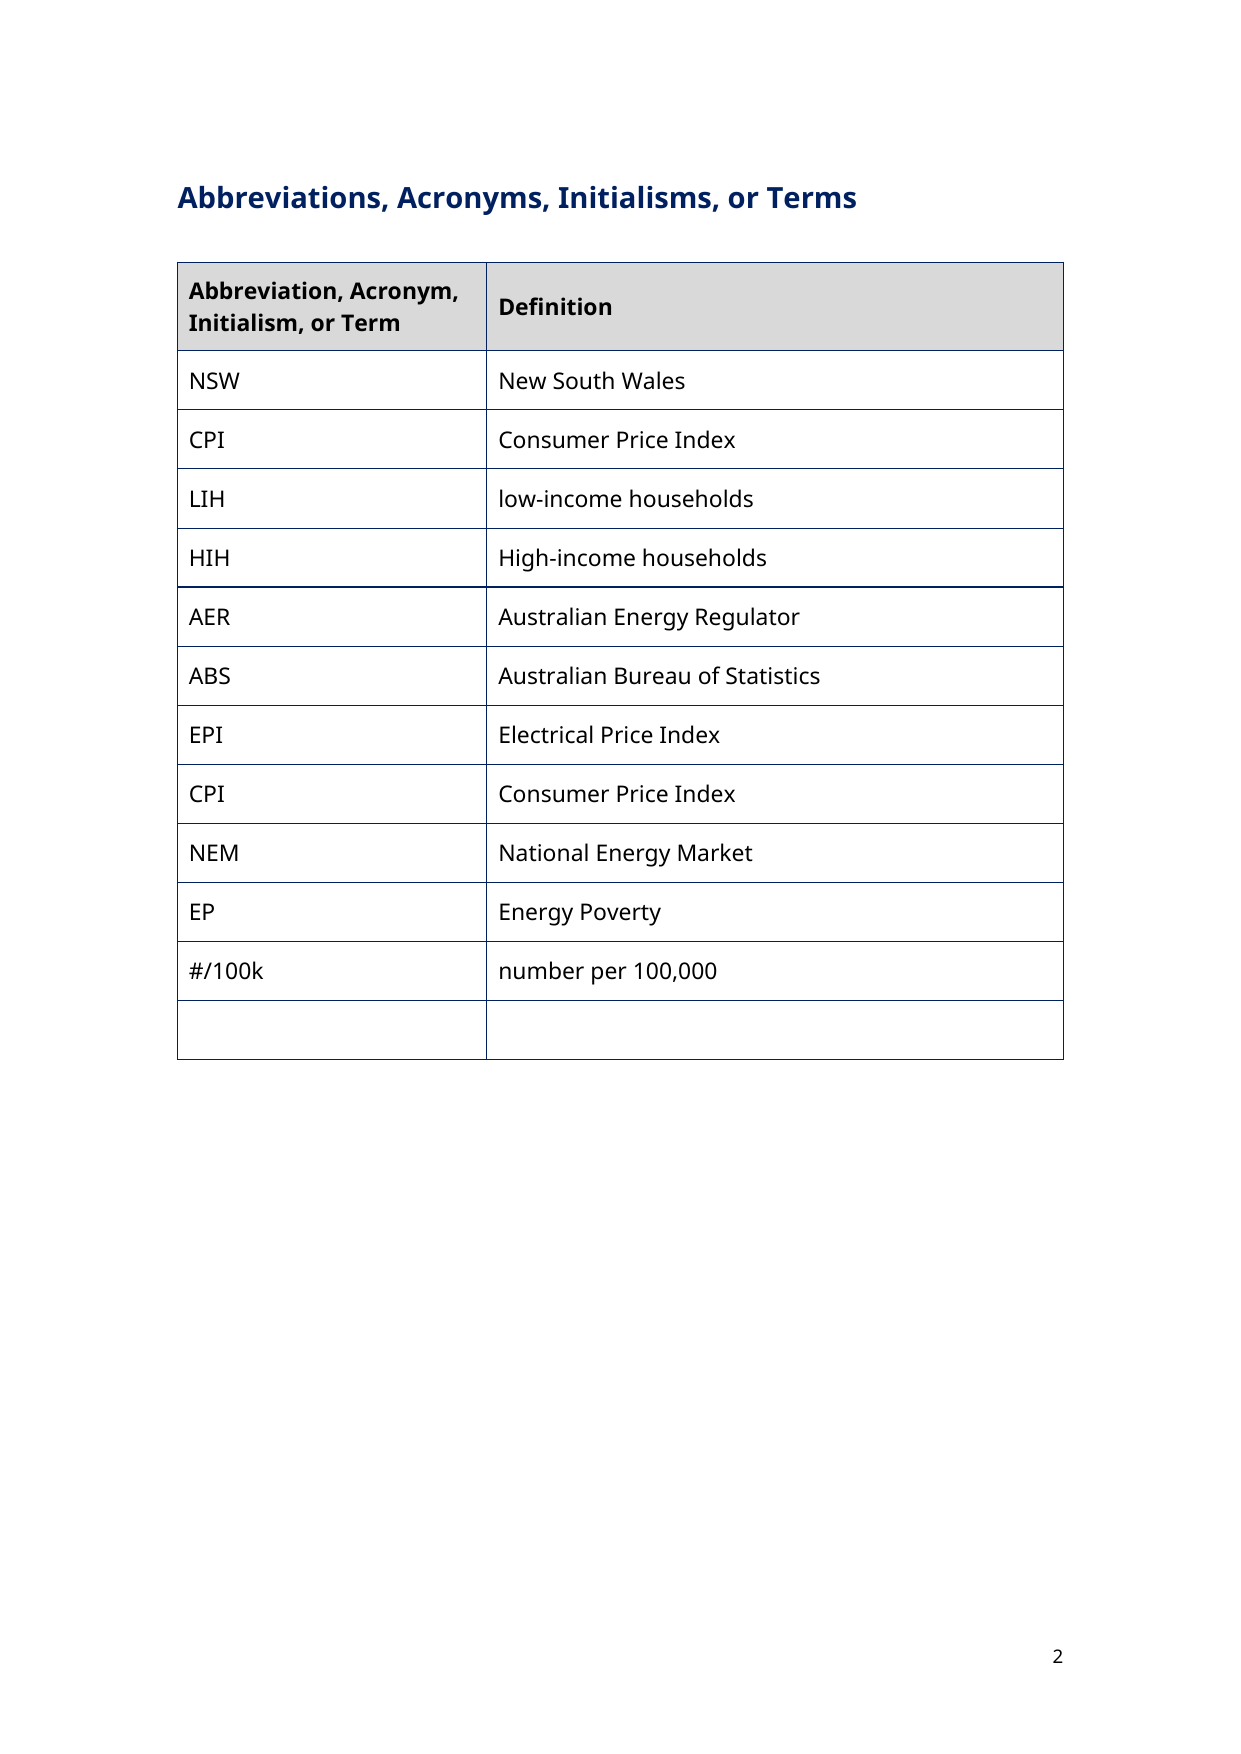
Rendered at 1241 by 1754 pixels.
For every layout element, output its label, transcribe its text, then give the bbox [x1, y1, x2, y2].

subtitle Abbreviations, Acronyms, Initialisms, or Terms [177, 177, 1063, 217]
table_cell number per 100,000 [487, 942, 1063, 1000]
table_cell Australian Energy Regulator [487, 588, 1063, 646]
table_cell National Energy Market [487, 824, 1063, 882]
table_cell ABS [178, 647, 486, 704]
table_cell Electrical Price Index [487, 706, 1063, 764]
table_cell #/100k [178, 942, 486, 1000]
table_cell LIH [178, 469, 486, 527]
table_cell CPI [178, 765, 486, 823]
table_cell EPI [178, 706, 486, 764]
table_cell HIH [178, 529, 486, 586]
table_cell Energy Poverty [487, 883, 1063, 941]
table_cell CPI [178, 410, 486, 468]
table_cell [487, 1001, 1063, 1059]
table_cell NSW [178, 351, 486, 409]
table_header Definition [487, 263, 1063, 350]
table_cell New South Wales [487, 351, 1063, 409]
table_cell NEM [178, 824, 486, 882]
table_cell Consumer Price Index [487, 410, 1063, 468]
table_header Abbreviation, Acronym, Initialism, or Term [178, 263, 486, 350]
table_cell High-income households [487, 529, 1063, 586]
table_cell low-income households [487, 469, 1063, 527]
table_cell Consumer Price Index [487, 765, 1063, 823]
table_cell [178, 1001, 486, 1059]
table_cell Australian Bureau of Statistics [487, 647, 1063, 704]
table_cell EP [178, 883, 486, 941]
table_cell AER [178, 588, 486, 646]
